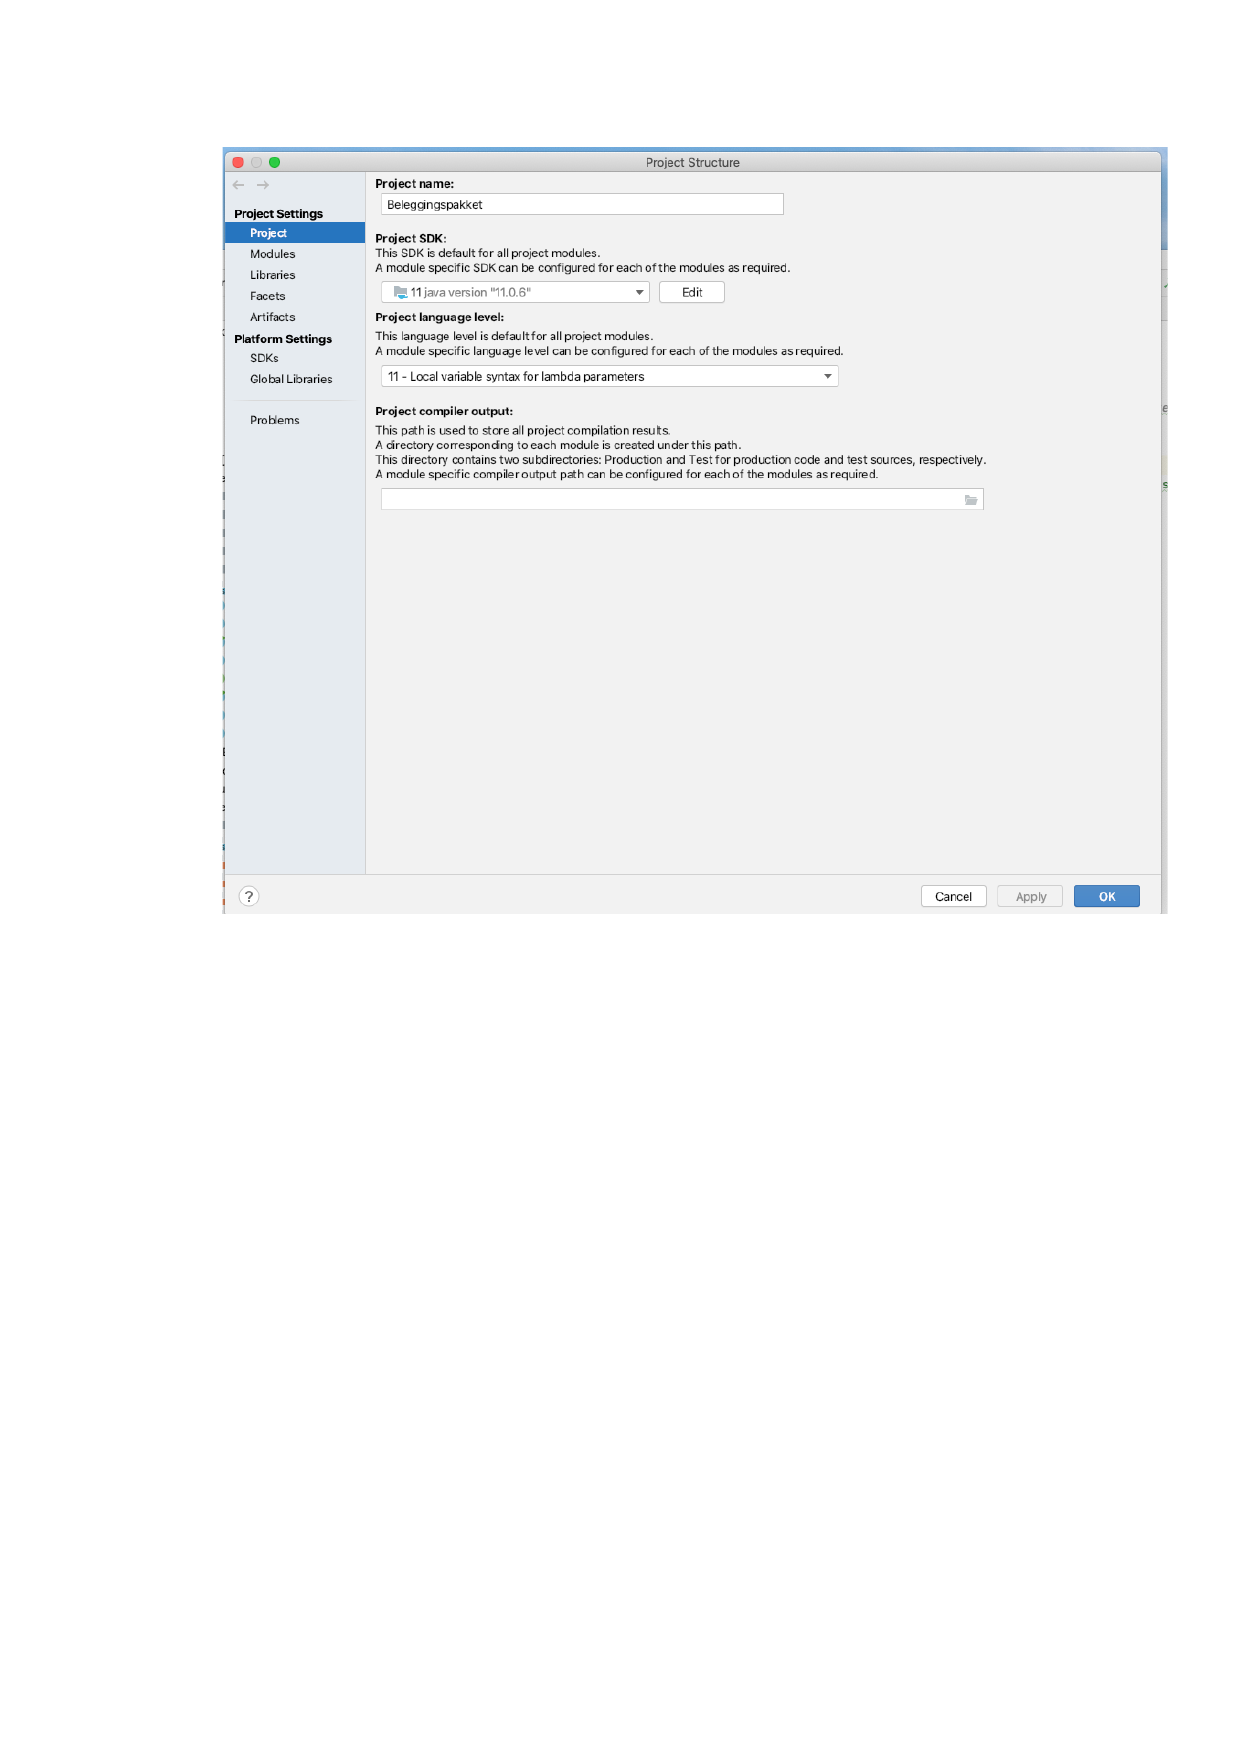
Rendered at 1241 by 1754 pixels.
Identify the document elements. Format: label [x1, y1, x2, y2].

picture [222, 147, 1168, 914]
